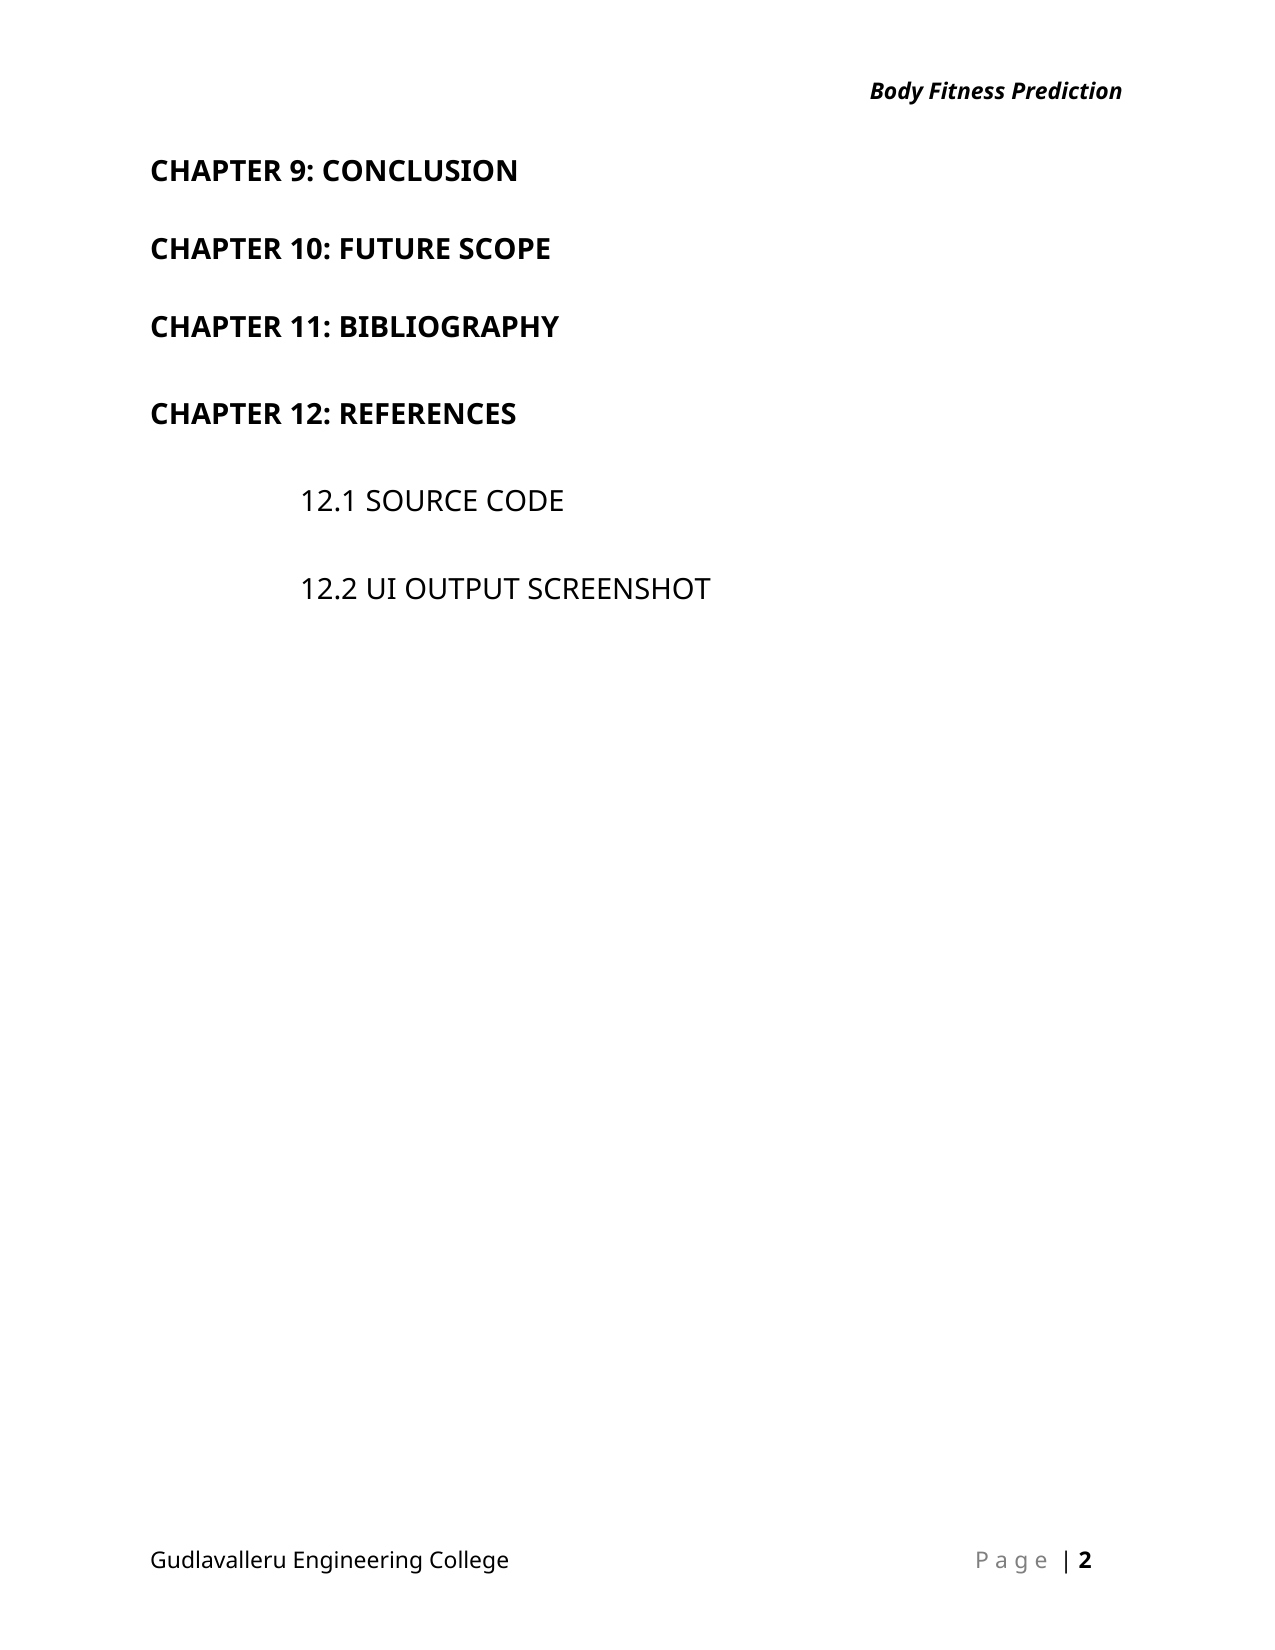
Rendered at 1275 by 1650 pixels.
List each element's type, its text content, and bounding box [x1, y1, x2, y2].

text CHAPTER 10: FUTURE SCOPE [150, 228, 1125, 268]
text CHAPTER 9: CONCLUSION [150, 150, 1125, 190]
text CHAPTER 12: REFERENCES [150, 393, 1125, 433]
text 12.2 UI OUTPUT SCREENSHOT [225, 568, 1125, 608]
text CHAPTER 11: BIBLIOGRAPHY [150, 306, 1125, 346]
text 12.1 SOURCE CODE [225, 481, 1125, 520]
